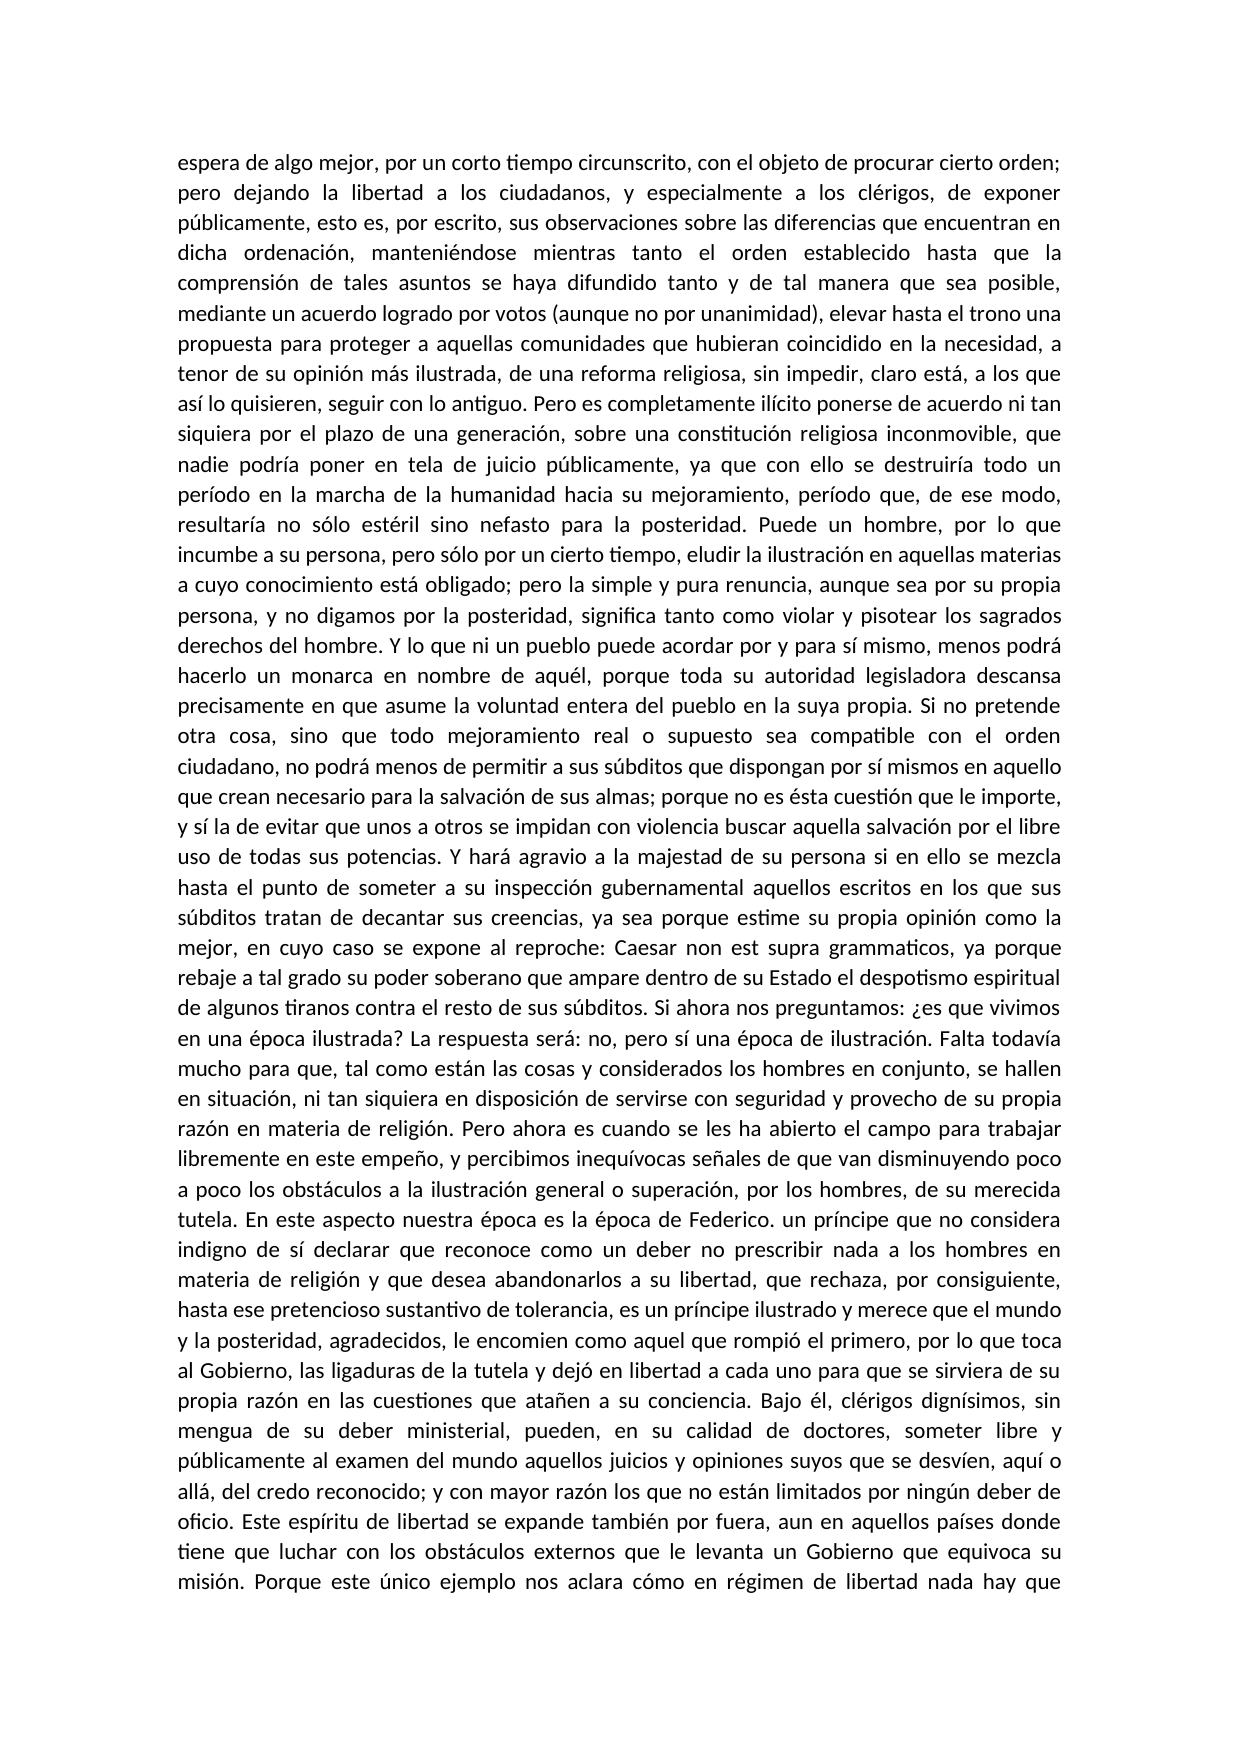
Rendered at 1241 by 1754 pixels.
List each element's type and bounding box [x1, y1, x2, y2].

text [177, 148, 1063, 1595]
